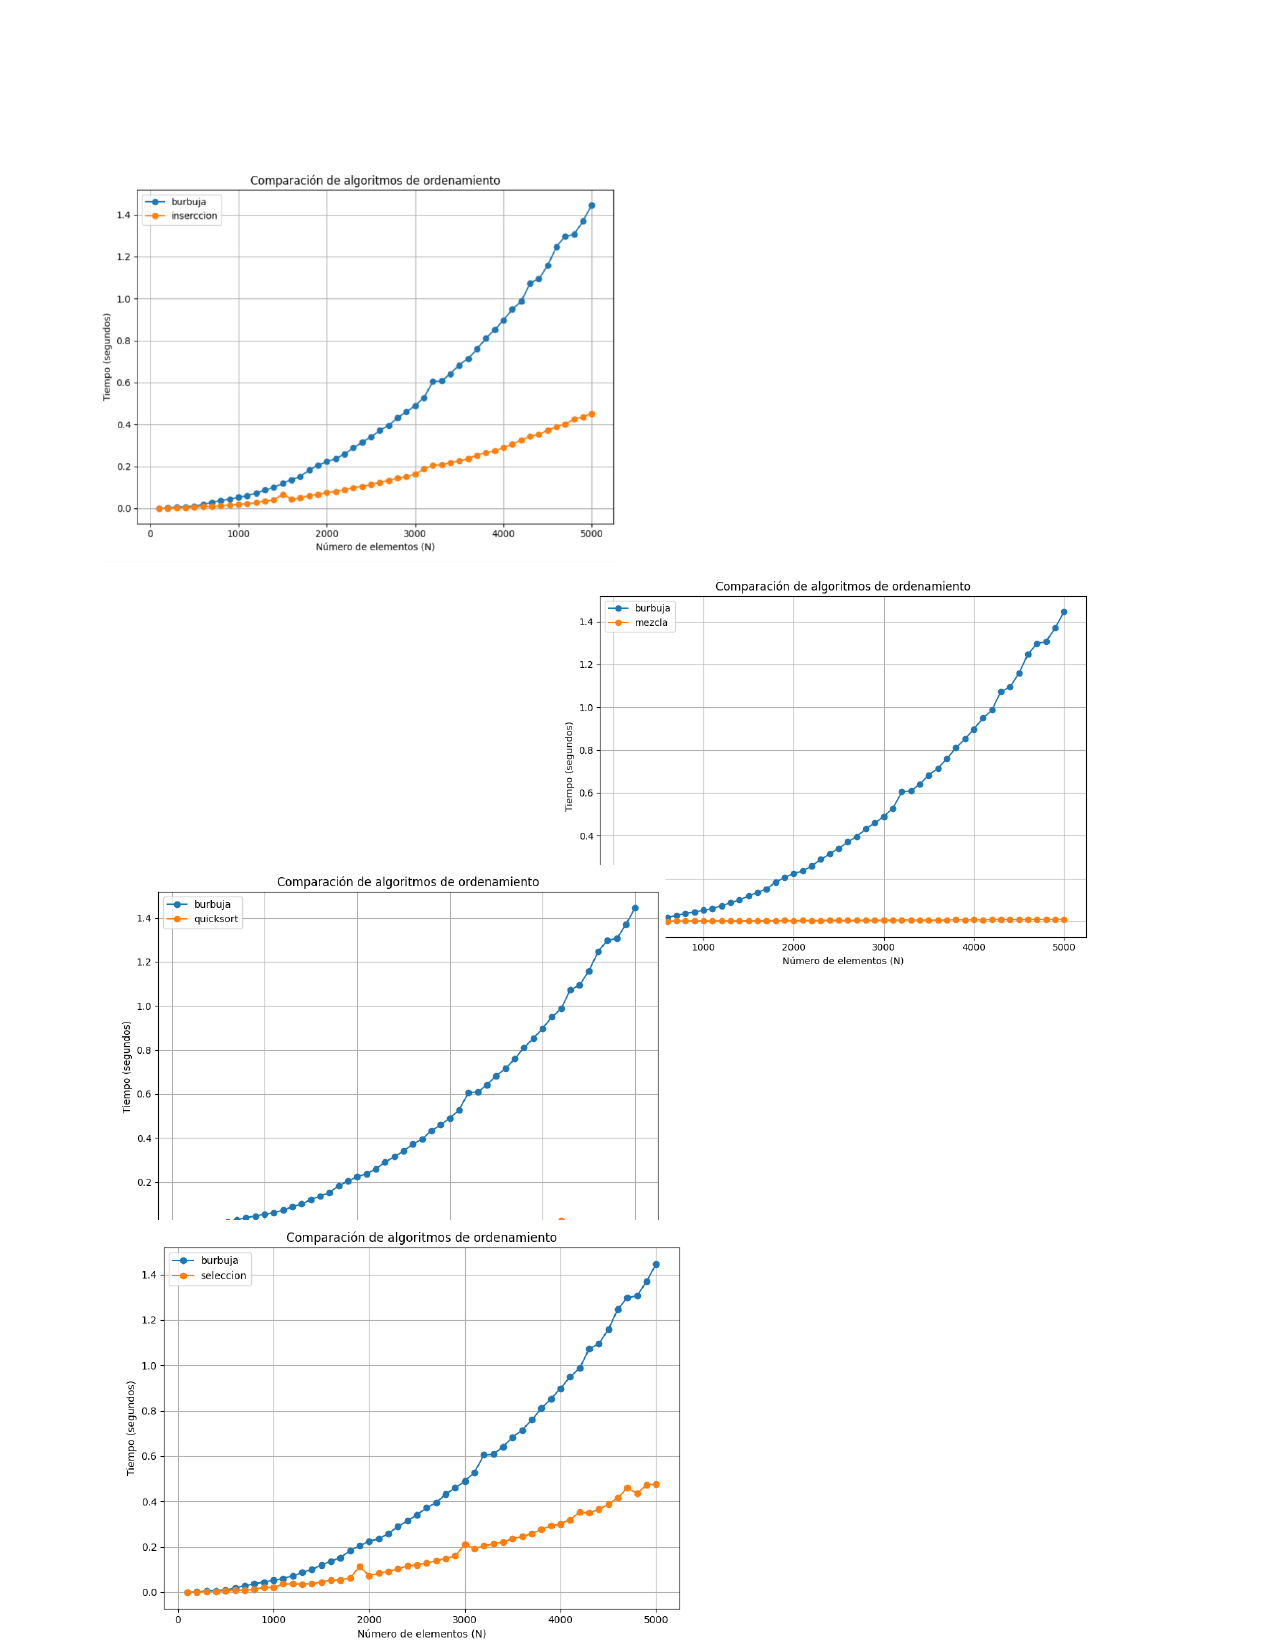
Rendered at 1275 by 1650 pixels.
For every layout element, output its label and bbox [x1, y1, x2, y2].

picture [112, 570, 1093, 1649]
picture [101, 166, 619, 562]
